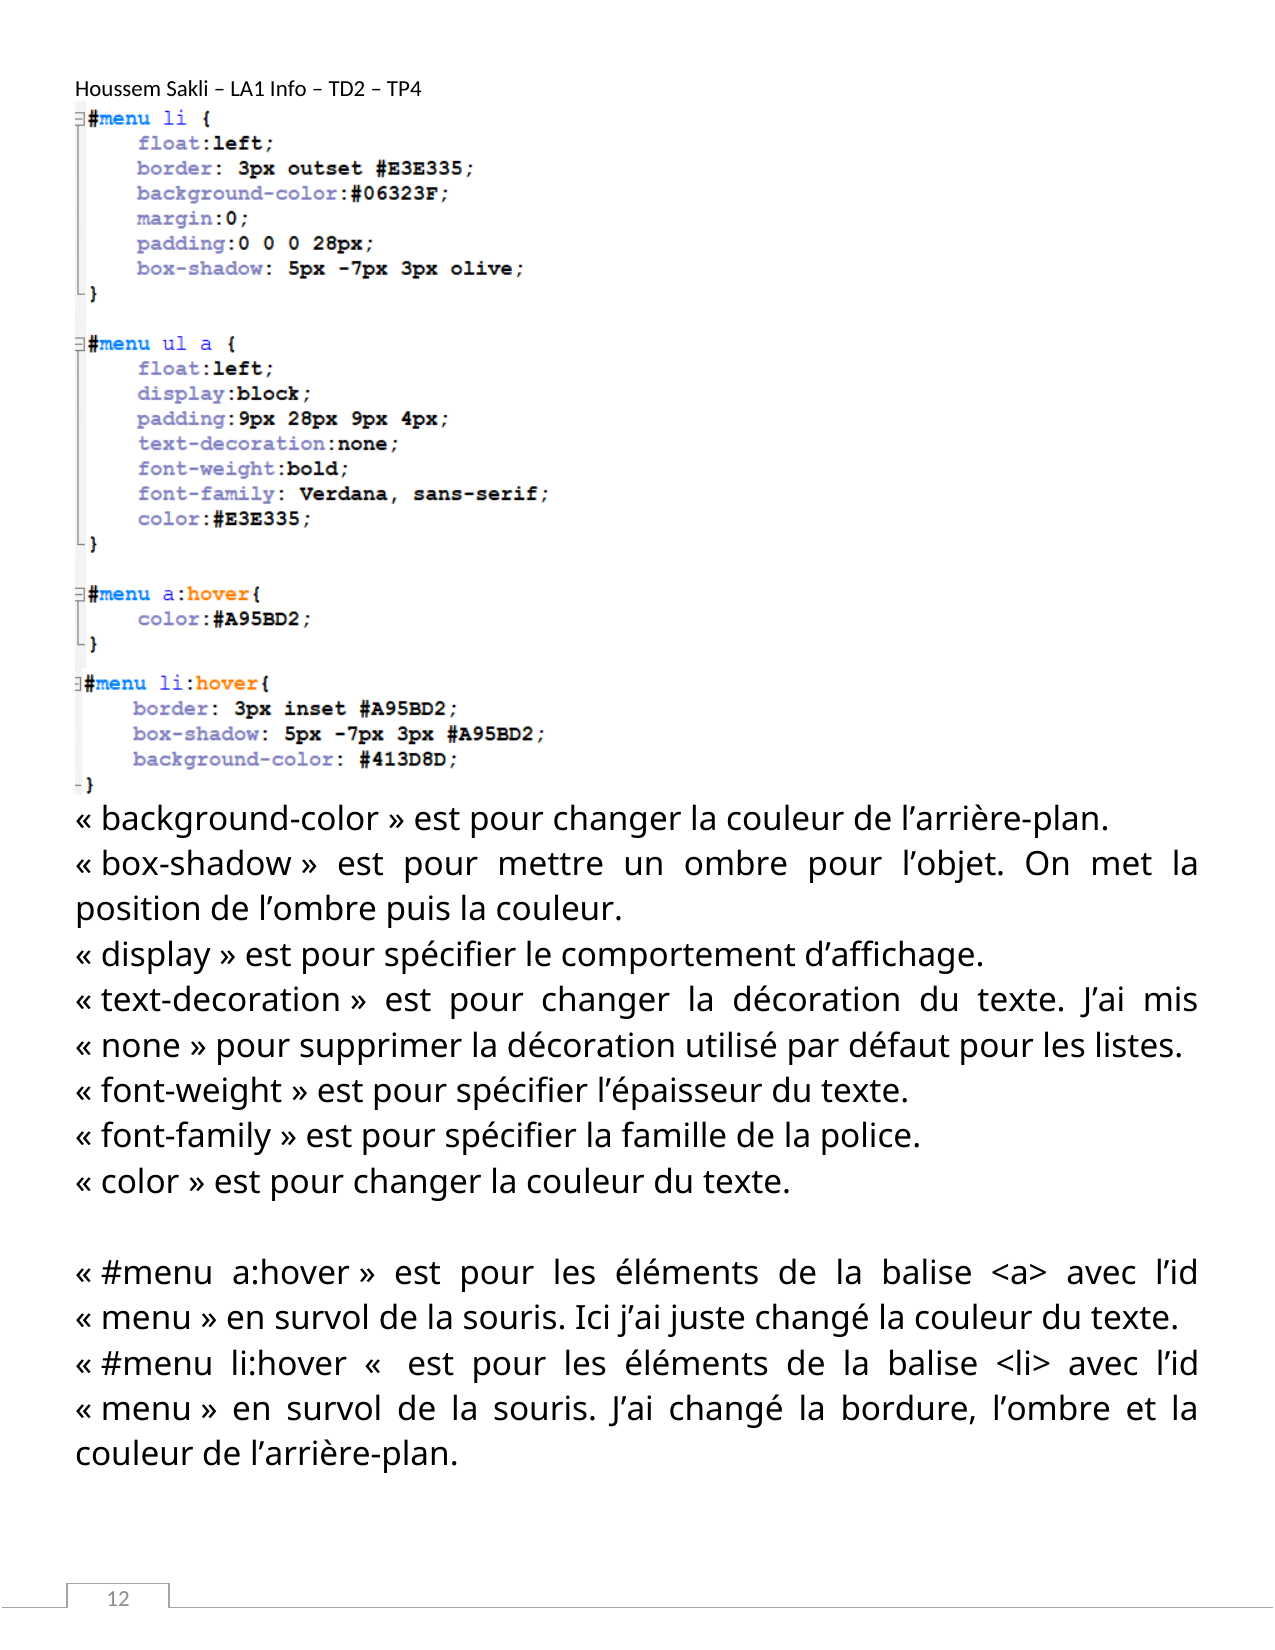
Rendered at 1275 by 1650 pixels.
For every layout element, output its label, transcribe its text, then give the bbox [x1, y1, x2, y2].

text « #menu a:hover » est pour les éléments de la balise <a> avec l’id « menu » en survol de la souris. Ici j’ai juste changé la couleur du texte. [75, 1248, 1200, 1339]
text « font-family » est pour spécifier la famille de la police. [75, 1112, 1200, 1158]
picture [75, 101, 632, 795]
text « box-shadow » est pour mettre un ombre pour l’objet. On met la position de l’ombre puis la couleur. [75, 840, 1200, 931]
text « #menu li:hover « est pour les éléments de la balise <li> avec l’id « menu » en survol de la souris. J’ai changé la bordure, l’ombre et la couleur de l’arrière-plan. [75, 1339, 1200, 1476]
text « font-weight » est pour spécifier l’épaisseur du texte. [75, 1067, 1200, 1112]
text « text-decoration » est pour changer la décoration du texte. J’ai mis « none » pour supprimer la décoration utilisé par défaut pour les listes. [75, 976, 1200, 1067]
text « background-color » est pour changer la couleur de l’arrière-plan. [75, 794, 1200, 840]
text « display » est pour spécifier le comportement d’affichage. [75, 931, 1200, 976]
text « color » est pour changer la couleur du texte. [75, 1158, 1200, 1203]
